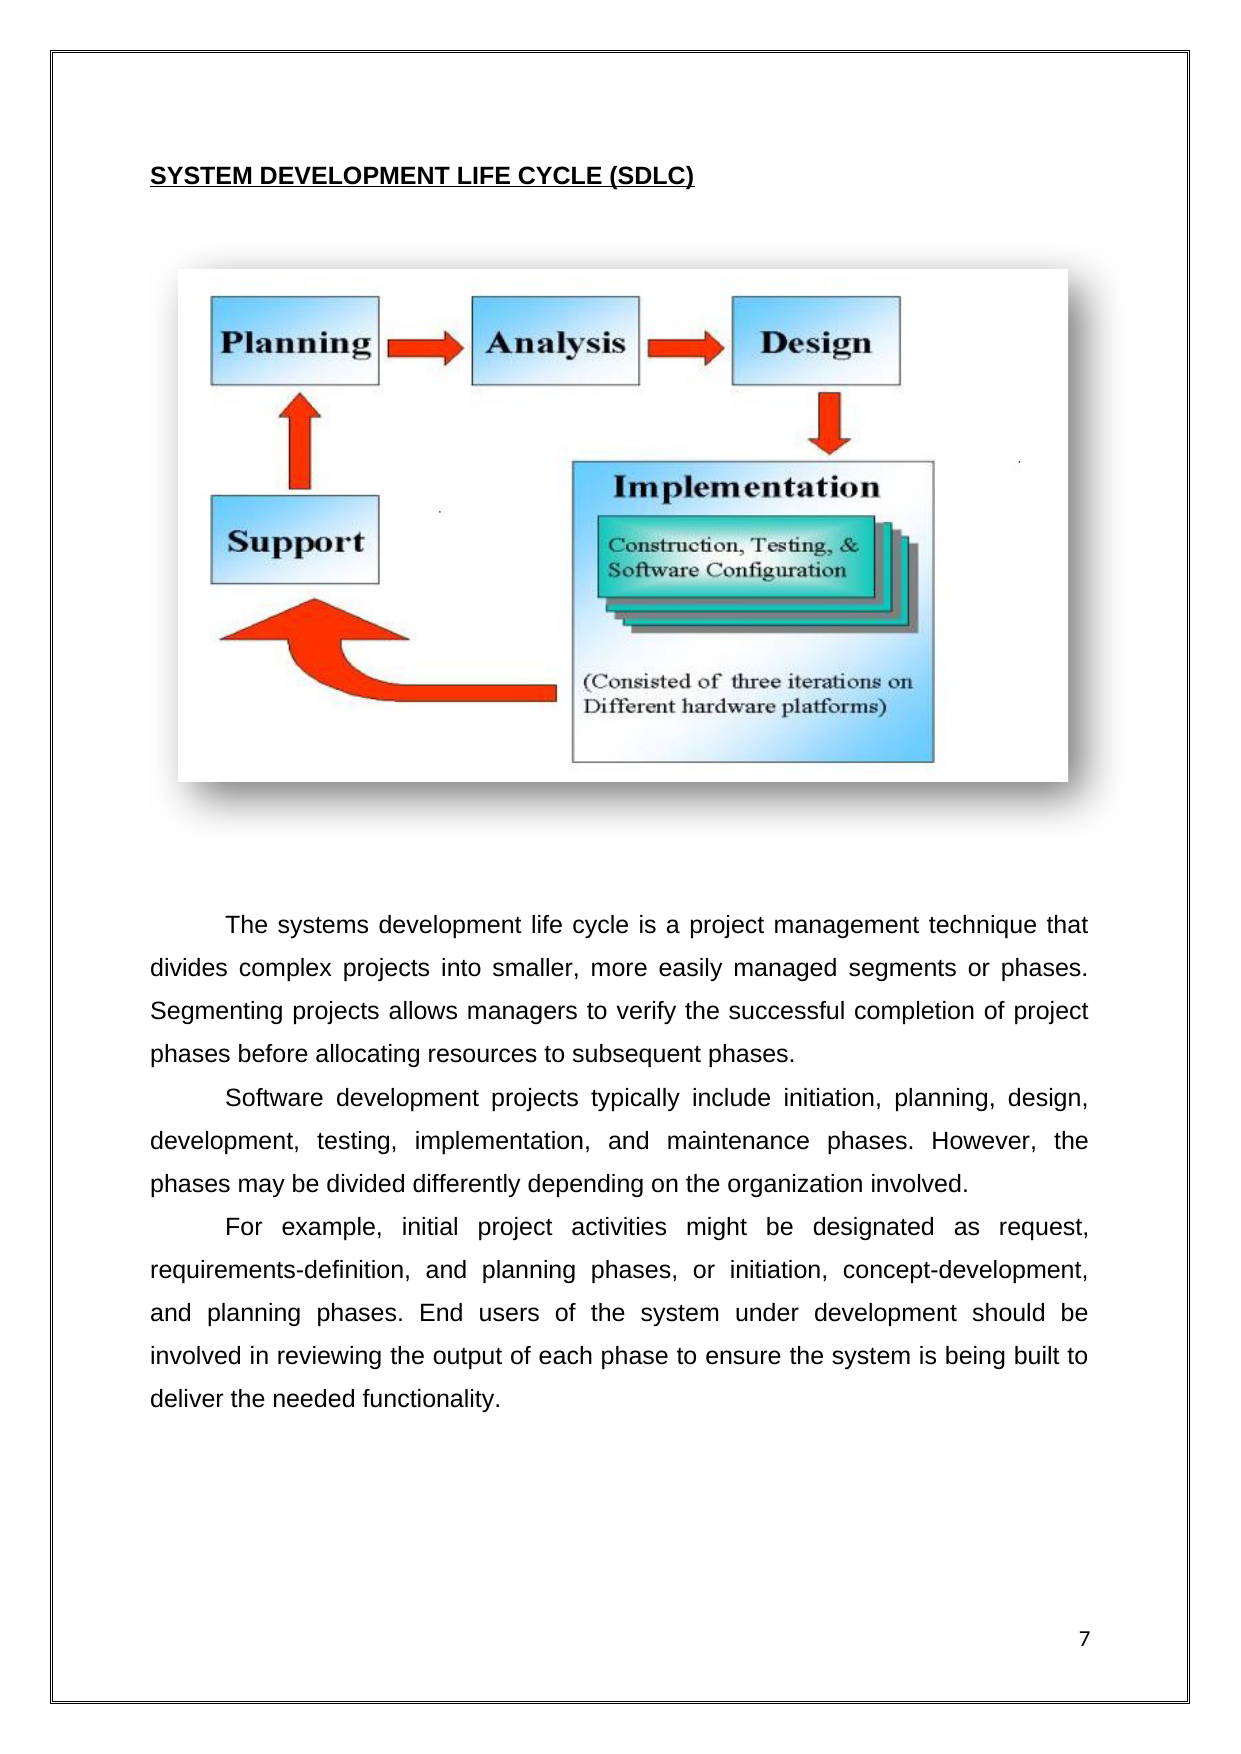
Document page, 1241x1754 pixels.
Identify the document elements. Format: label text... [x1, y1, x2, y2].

picture [178, 269, 1069, 782]
text SYSTEM DEVELOPMENT LIFE CYCLE (SDLC) [150, 161, 1090, 190]
text For example, initial project activities might be designated as request, requirements-definition, and planning phases, or initiation, concept-development, and planning phases. End users of the system under development should be involved in reviewing the output of each phase to ensure the system is being built to deliver the needed functionality. [150, 1212, 1090, 1413]
text Software development projects typically include initiation, planning, design, development, testing, implementation, and maintenance phases. However, the phases may be divided differently depending on the organization involved. [150, 1082, 1090, 1197]
text The systems development life cycle is a project management technique that divides complex projects into smaller, more easily managed segments or phases. Segmenting projects allows managers to verify the successful completion of project phases before allocating resources to subsequent phases. [150, 910, 1090, 1068]
